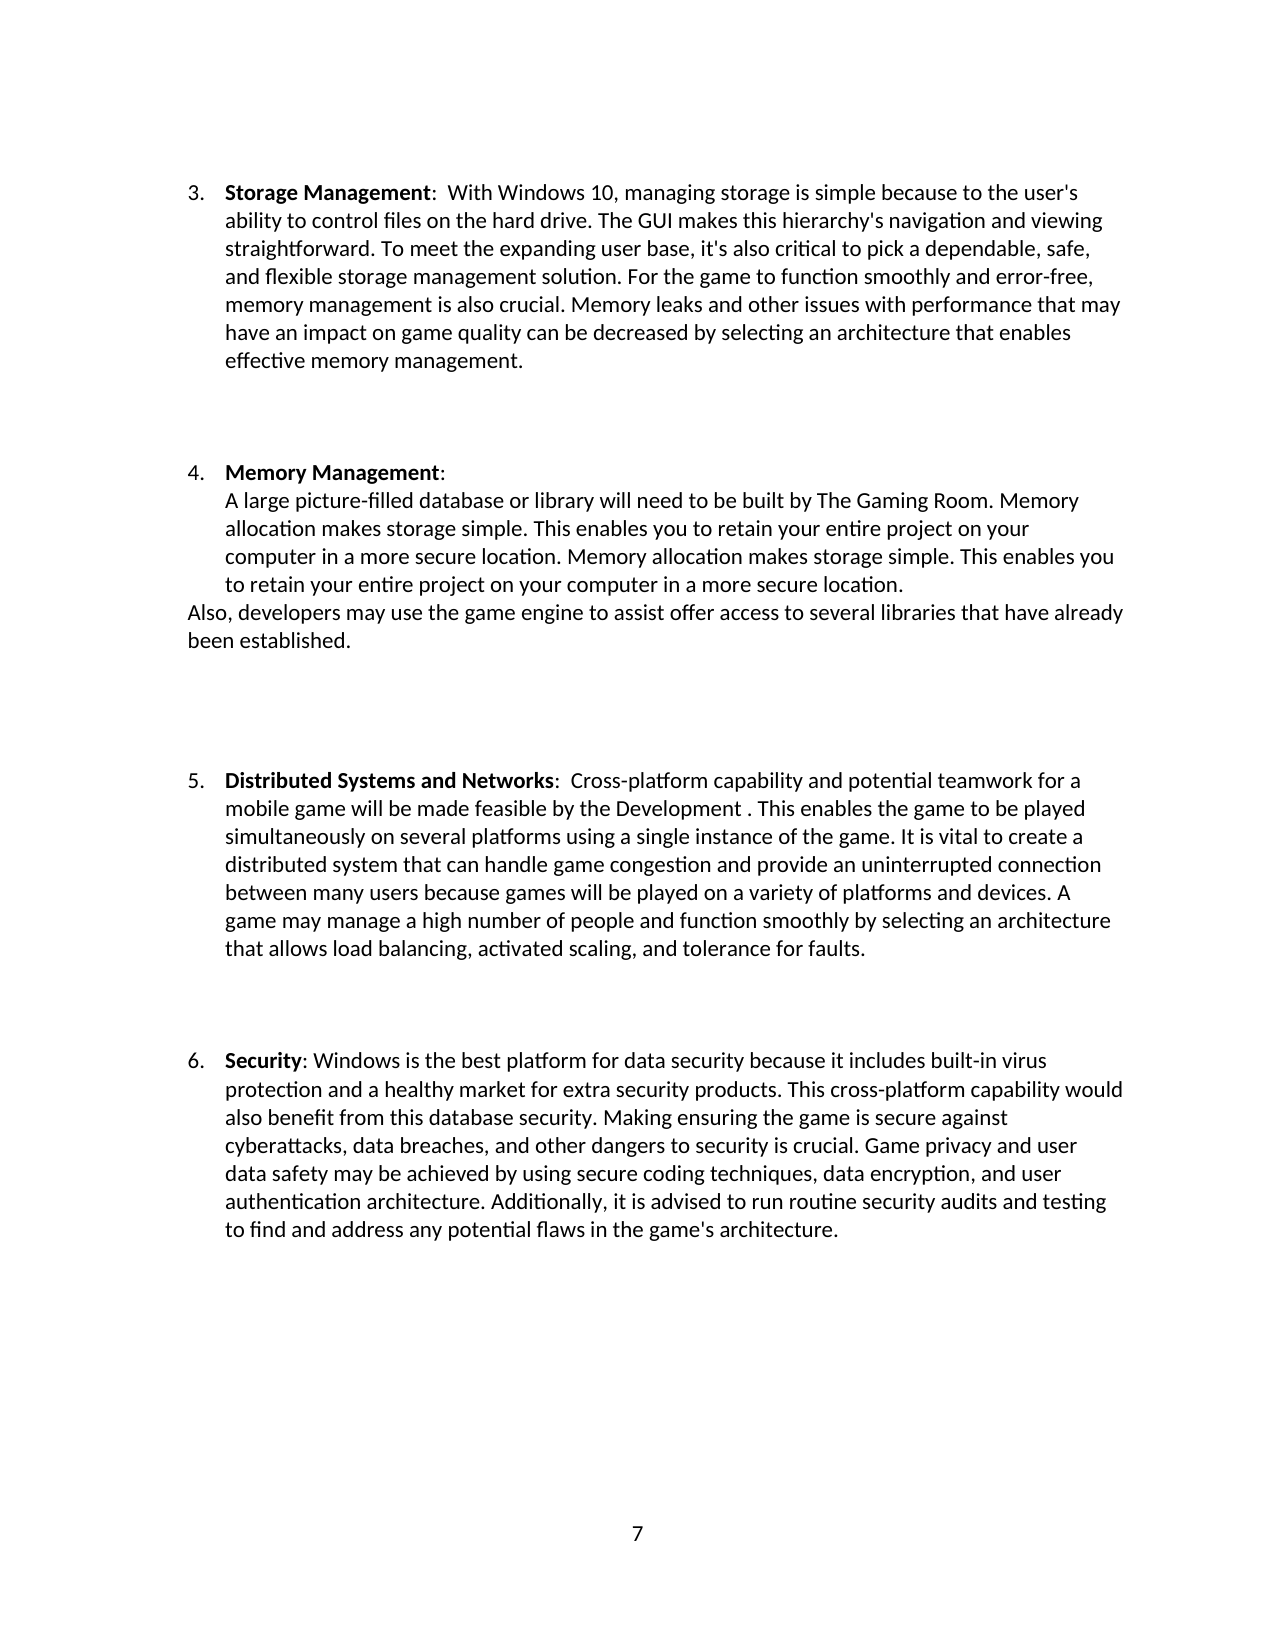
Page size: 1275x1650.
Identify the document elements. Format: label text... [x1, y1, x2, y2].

list Also, developers may use the game engine to assist offer access to several libraries that have already been established. [187, 598, 1125, 654]
list Storage Management: With Windows 10, managing storage is simple because to the user's ability to control files on the hard drive. The GUI makes this hierarchy's navigation and viewing straightforward. To meet the expanding user base, it's also critical to pick a dependable, safe, and flexible storage management solution. For the game to function smoothly and error-free, memory management is also crucial. Memory leaks and other issues with performance that may have an impact on game quality can be decreased by selecting an architecture that enables effective memory management. [187, 178, 1125, 374]
list A large picture-filled database or library will need to be built by The Gaming Room. Memory allocation makes storage simple. This enables you to retain your entire project on your computer in a more secure location. Memory allocation makes storage simple. This enables you to retain your entire project on your computer in a more secure location. [225, 486, 1125, 598]
list Distributed Systems and Networks: Cross-platform capability and potential teamwork for a mobile game will be made feasible by the Development . This enables the game to be played simultaneously on several platforms using a single instance of the game. It is vital to create a distributed system that can handle game congestion and provide an uninterrupted connection between many users because games will be played on a variety of platforms and devices. A game may manage a high number of people and function smoothly by selecting an architecture that allows load balancing, activated scaling, and tolerance for faults. [187, 766, 1125, 963]
list Memory Management: [187, 458, 1125, 486]
list Security: Windows is the best platform for data security because it includes built-in virus protection and a healthy market for extra security products. This cross-platform capability would also benefit from this database security. Making ensuring the game is secure against cyberattacks, data breaches, and other dangers to security is crucial. Game privacy and user data safety may be achieved by using secure coding techniques, data encryption, and user authentication architecture. Additionally, it is advised to run routine security audits and testing to find and address any potential flaws in the game's architecture. [187, 1047, 1125, 1243]
